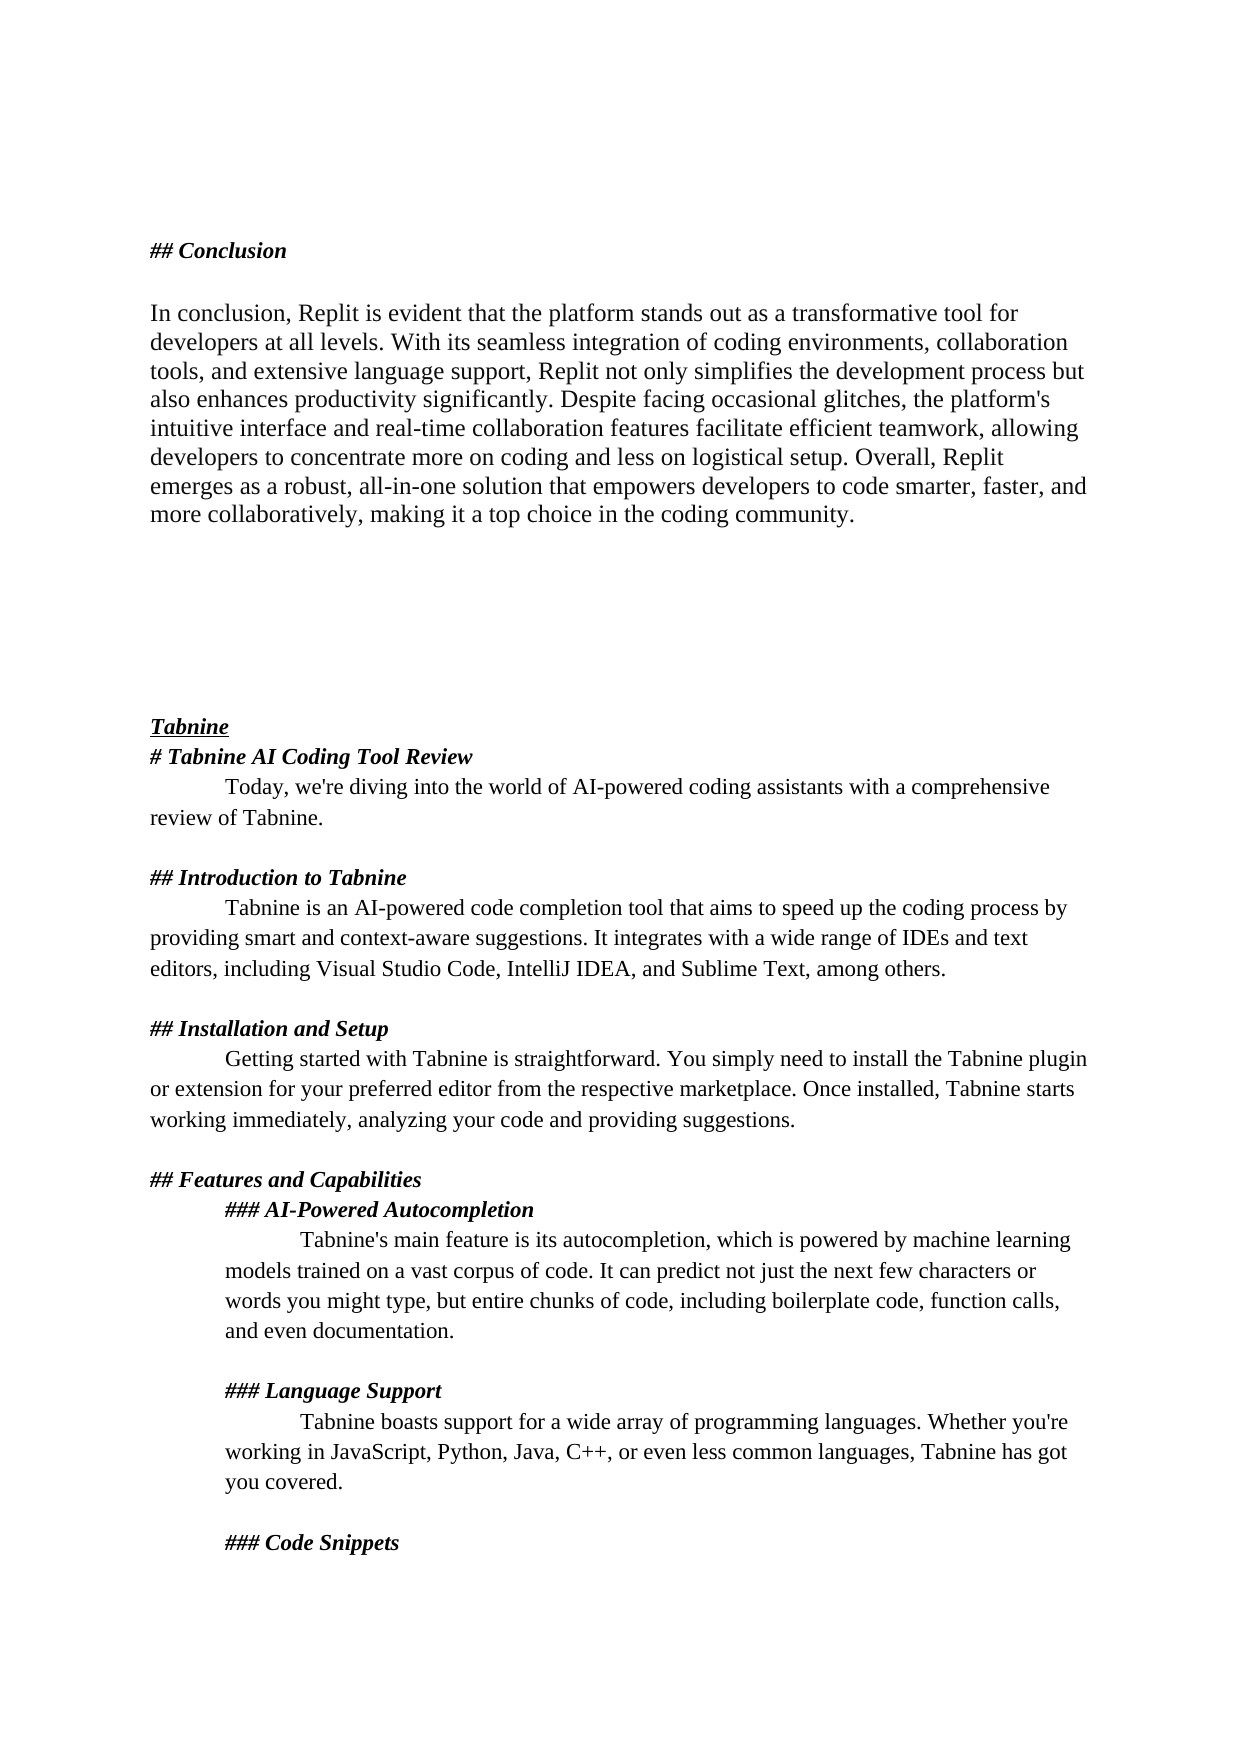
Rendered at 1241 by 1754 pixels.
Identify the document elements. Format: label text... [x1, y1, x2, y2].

text Tabnine boasts support for a wide array of programming languages. Whether you're working in JavaScript, Python, Java, C++, or even less common languages, Tabnine has got you covered. [225, 1408, 1090, 1494]
text ### Code Snippets [225, 1528, 1090, 1555]
text Today, we're diving into the world of AI-powered coding assistants with a comprehensive review of Tabnine. [150, 773, 1090, 830]
text Tabnine is an AI-powered code completion tool that aims to speed up the coding process by providing smart and context-aware suggestions. It integrates with a wide range of IDEs and text editors, including Visual Studio Code, IntelliJ IDEA, and Sublime Text, among others. [150, 894, 1090, 981]
text ### Language Support [225, 1377, 1090, 1404]
text Tabnine [150, 713, 1090, 739]
text ## Introduction to Tabnine [150, 864, 1090, 890]
text ## Conclusion [150, 237, 1090, 263]
text ## Installation and Setup [150, 1015, 1090, 1041]
text In conclusion, Replit is evident that the platform stands out as a transformative tool for developers at all levels. With its seamless integration of coding environments, collaboration tools, and extensive language support, Replit not only simplifies the development process but also enhances productivity significantly. Despite facing occasional glitches, the platform's intuitive interface and real-time collaboration features facilitate efficient teamwork, allowing developers to concentrate more on coding and less on logistical setup. Overall, Replit emerges as a robust, all-in-one solution that empowers developers to code smarter, faster, and more collaboratively, making it a top choice in the coding community. [150, 298, 1090, 528]
text Getting started with Tabnine is straightforward. You simply need to install the Tabnine plugin or extension for your preferred editor from the respective marketplace. Once installed, Tabnine starts working immediately, analyzing your code and providing suggestions. [150, 1045, 1090, 1132]
text # Tabnine AI Coding Tool Review [150, 743, 1090, 769]
text ### AI-Powered Autocompletion [225, 1196, 1090, 1223]
text ## Features and Capabilities [150, 1166, 1090, 1192]
text Tabnine's main feature is its autocompletion, which is powered by machine learning models trained on a vast corpus of code. It can predict not just the next few characters or words you might type, but entire chunks of code, including boilerplate code, function calls, and even documentation. [225, 1226, 1090, 1343]
